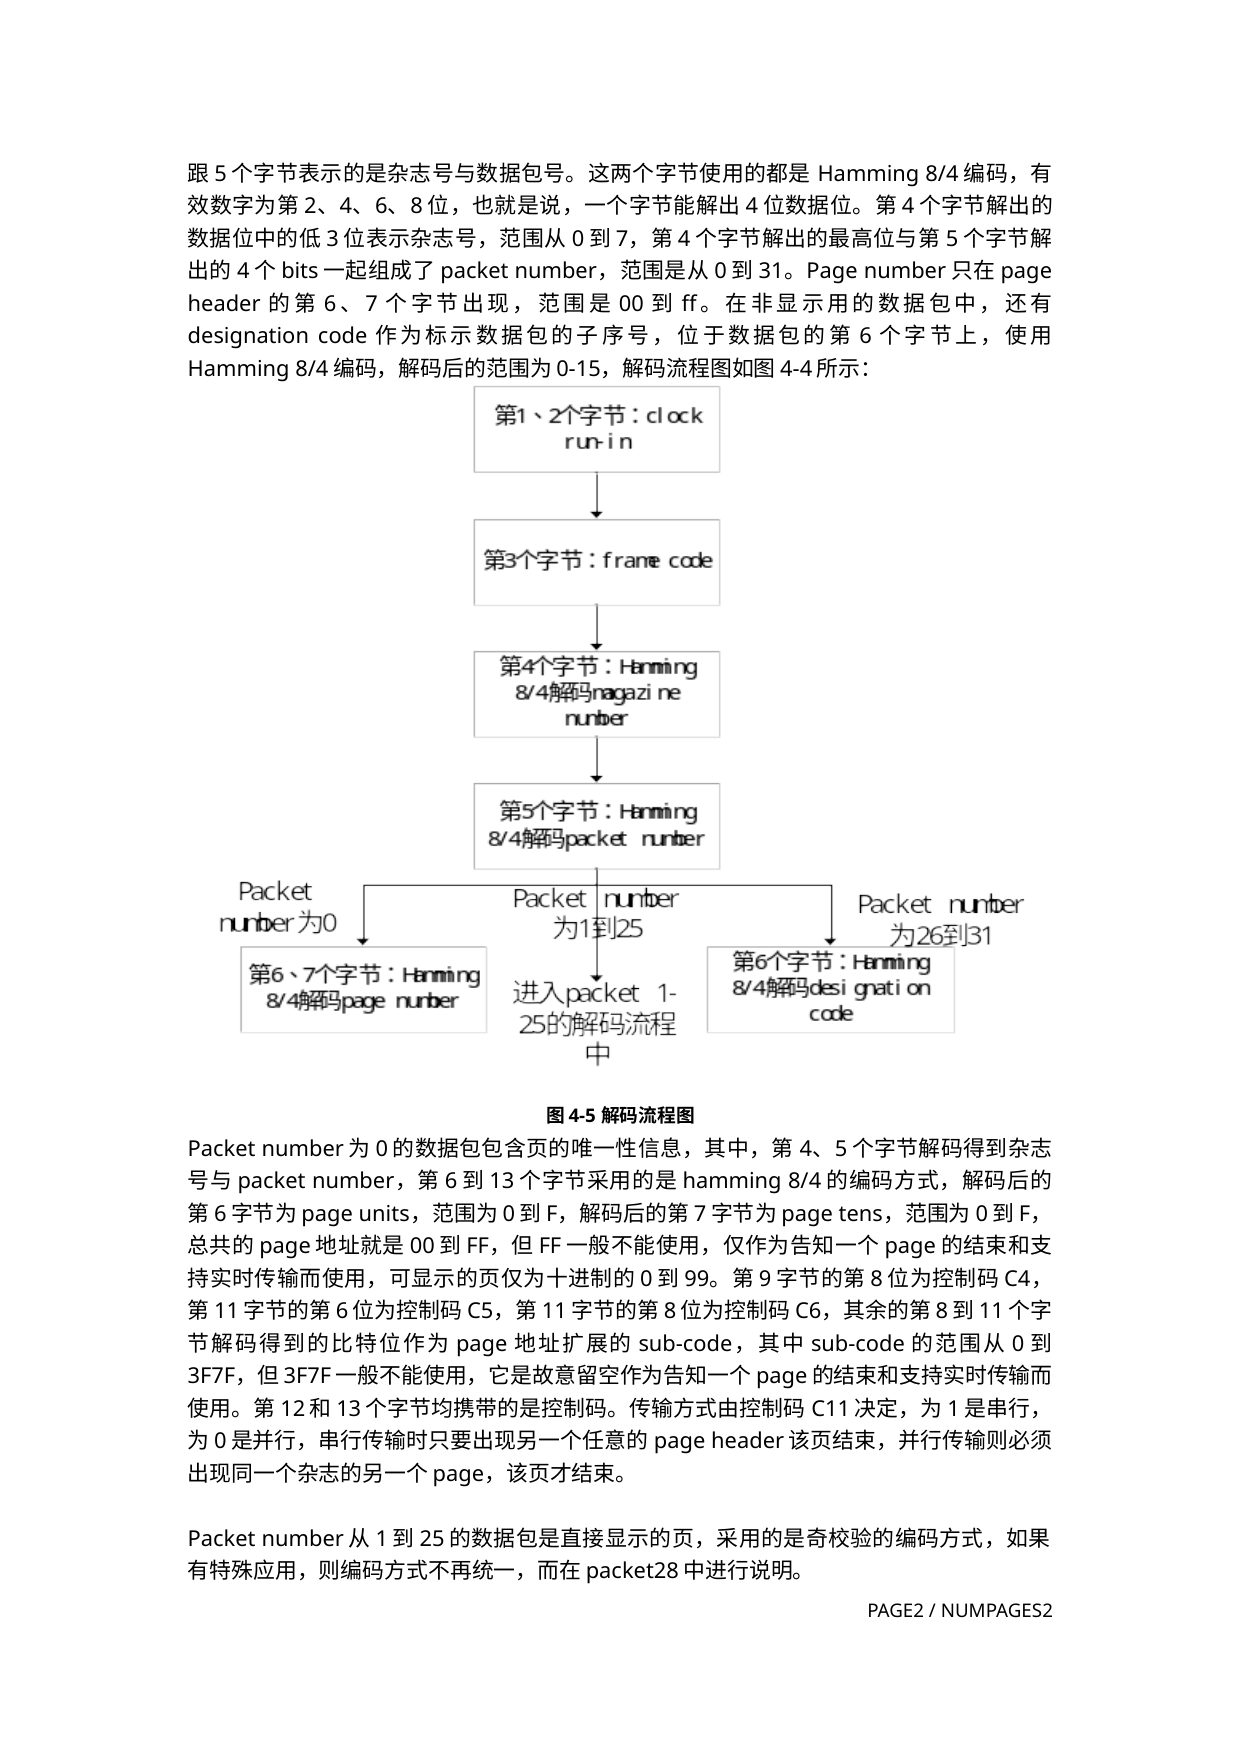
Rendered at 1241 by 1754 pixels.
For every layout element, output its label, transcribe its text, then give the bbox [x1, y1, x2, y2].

text Packet number从1到25的数据包是直接显示的页，采用的是奇校验的编码方式，如果有特殊应用，则编码方式不再统一，而在packet28中进行说明。 [187, 1521, 1053, 1586]
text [187, 156, 1053, 383]
text 图4-5 解码流程图 [187, 1098, 1053, 1131]
text Packet number为0的数据包包含页的唯一性信息，其中，第4、5个字节解码得到杂志号与packet number，第6到13个字节采用的是hamming 8/4的编码方式，解码后的第6字节为page units，范围为0到F，解码后的第7字节为page tens，范围为0到F，总共的page地址就是00到FF，但FF一般不能使用，仅作为告知一个page的结束和支持实时传输而使用，可显示的页仅为十进制的0到99。第9字节的第8位为控制码C4，第11字节的第6位为控制码C5，第11字节的第8位为控制码C6，其余的第8到11个字节解码得到的比特位作为page地址扩展的sub-code，其中sub-code的范围从0到3F7F，但3F7F一般不能使用，它是故意留空作为告知一个page的结束和支持实时传输而使用。第12和13个字节均携带的是控制码。传输方式由控制码C11决定，为1是串行，为0是并行，串行传输时只要出现另一个任意的page header该页结束，并行传输则必须出现同一个杂志的另一个page，该页才结束。 [187, 1131, 1053, 1488]
